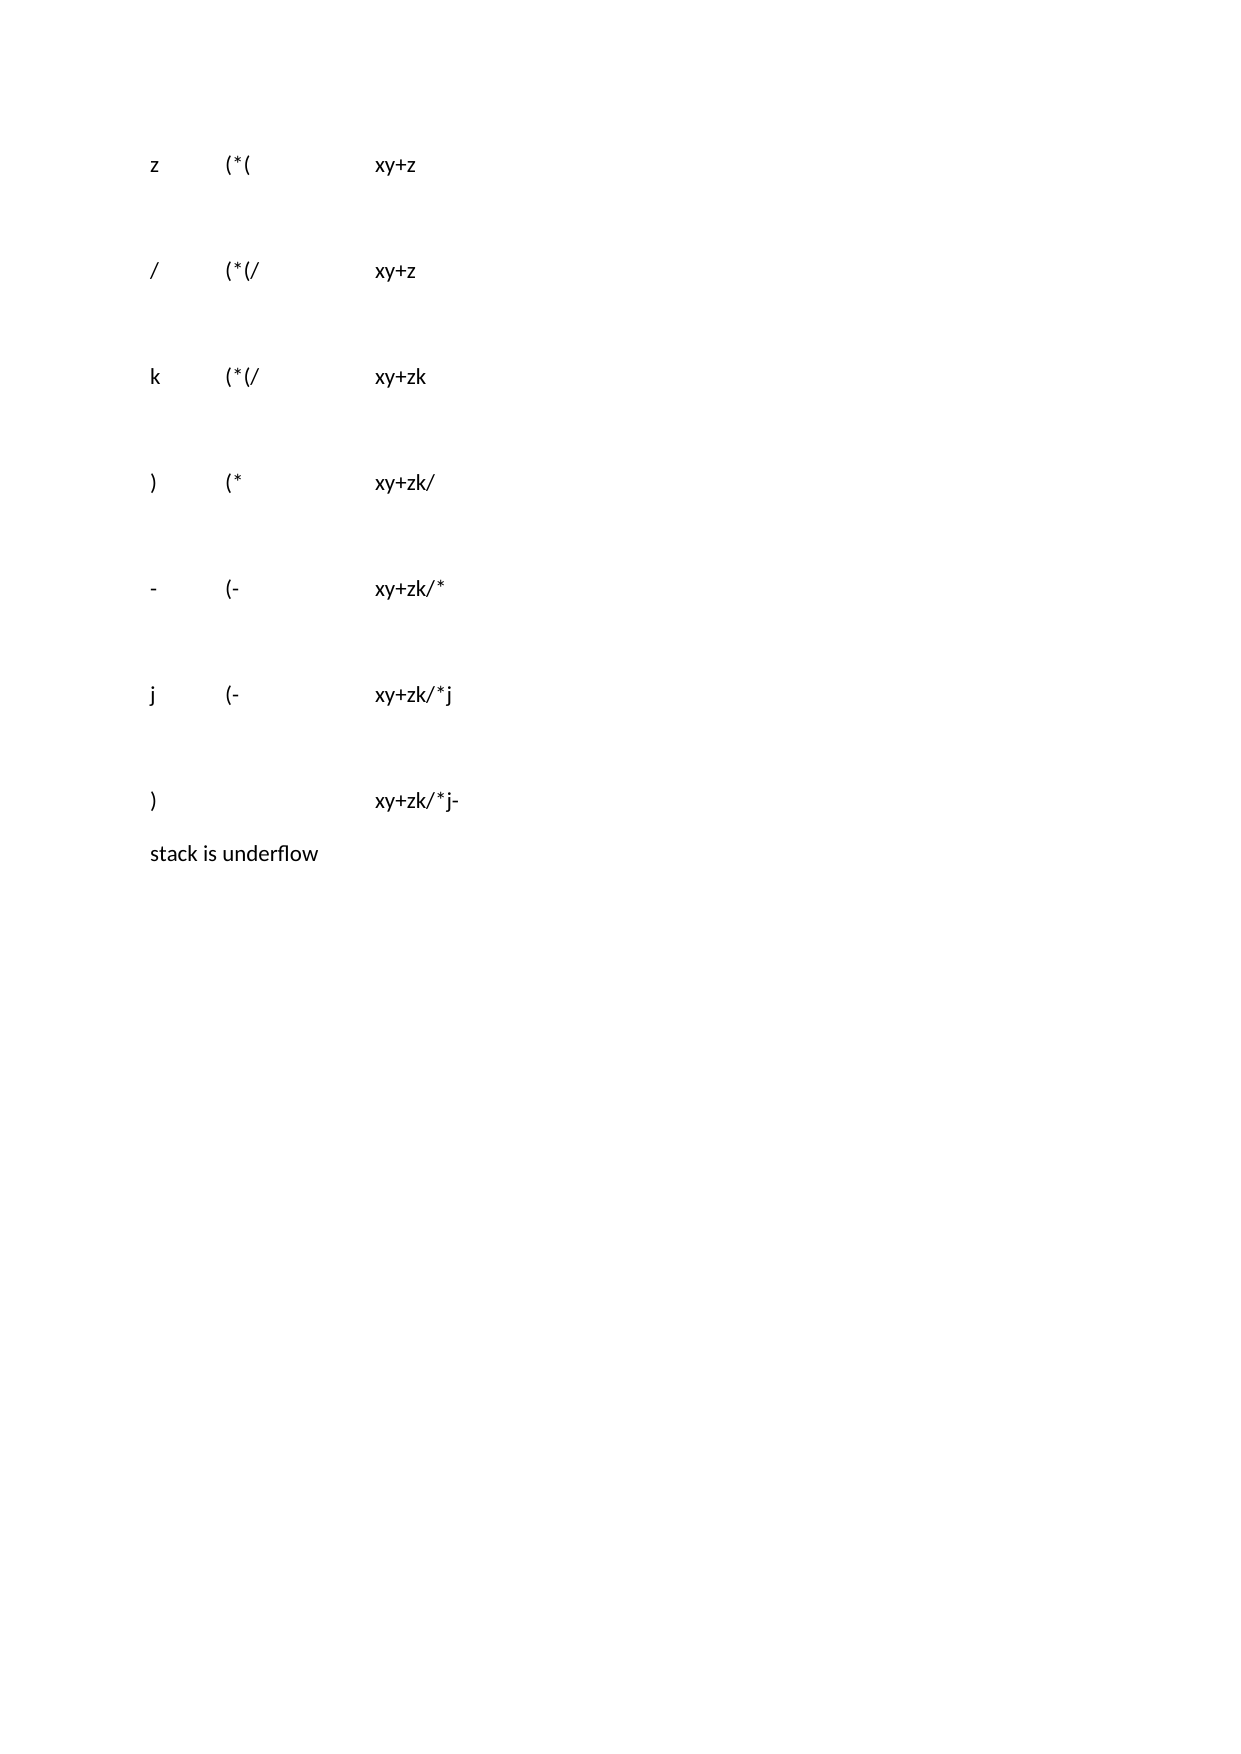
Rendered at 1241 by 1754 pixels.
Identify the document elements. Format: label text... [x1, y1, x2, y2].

text ) (* xy+zk/ [150, 468, 1090, 496]
text z (*( xy+z [150, 150, 1090, 178]
text - (- xy+zk/* [150, 574, 1090, 602]
text stack is underflow [150, 839, 1090, 867]
text ) xy+zk/*j- [150, 786, 1090, 814]
text j (- xy+zk/*j [150, 680, 1090, 708]
text / (*(/ xy+z [150, 256, 1090, 284]
text k (*(/ xy+zk [150, 362, 1090, 390]
